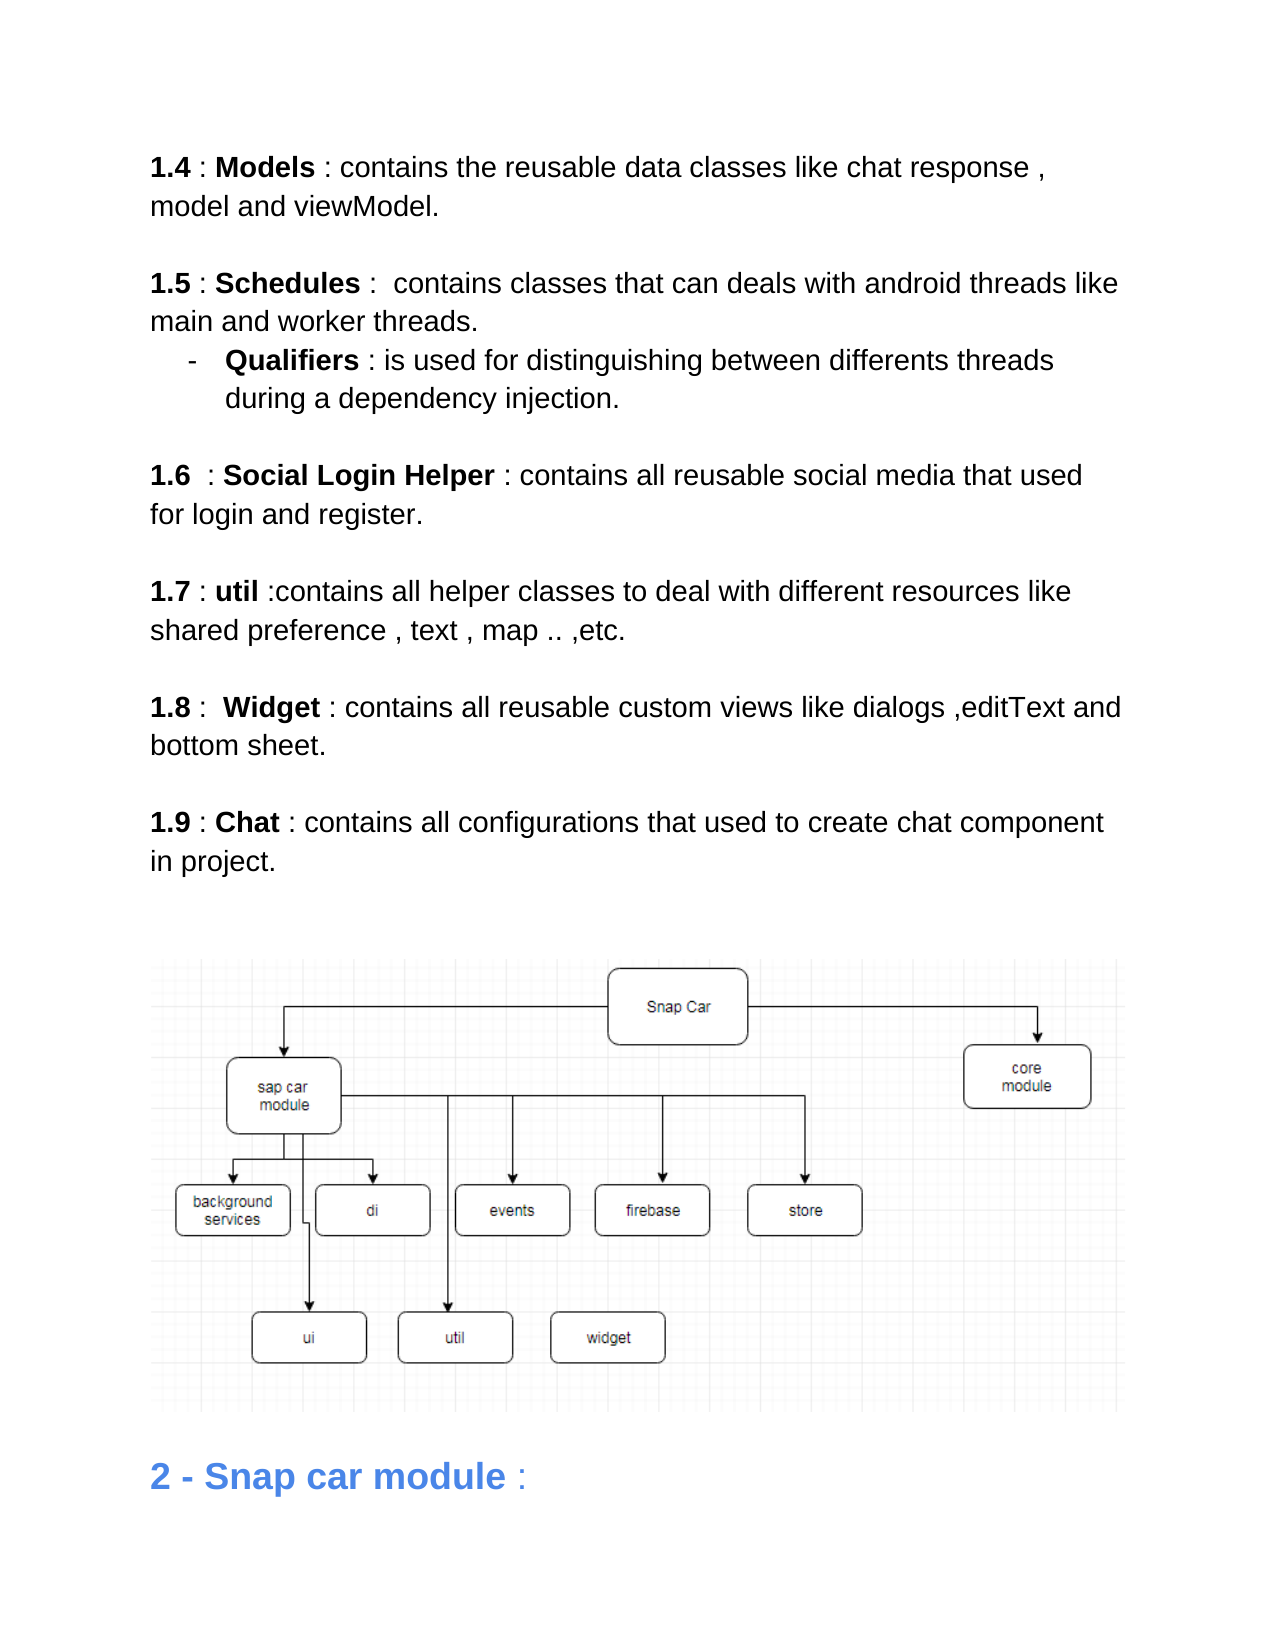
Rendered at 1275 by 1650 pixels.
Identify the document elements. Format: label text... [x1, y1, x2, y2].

text 1.4 : Models : contains the reusable data classes like chat response , model and viewModel. [150, 150, 1125, 222]
picture [150, 959, 1125, 1412]
text 1.7 : util :contains all helper classes to deal with different resources like shared preference , text , map .. ,etc. [150, 574, 1125, 646]
text 2 - Snap car module : [150, 1454, 1125, 1497]
text 1.5 : Schedules : contains classes that can deals with android threads like main and worker threads. [150, 266, 1125, 338]
text 1.6 : Social Login Helper : contains all reusable social media that used for login and register. [150, 458, 1125, 530]
text 1.8 : Widget : contains all reusable custom views like dialogs ,editText and bottom sheet. [150, 689, 1125, 762]
list Qualifiers : is used for distinguishing between differents threads during a dependency injection. [187, 343, 1125, 415]
text 1.9 : Chat : contains all configurations that used to create chat component in project. [150, 805, 1125, 877]
